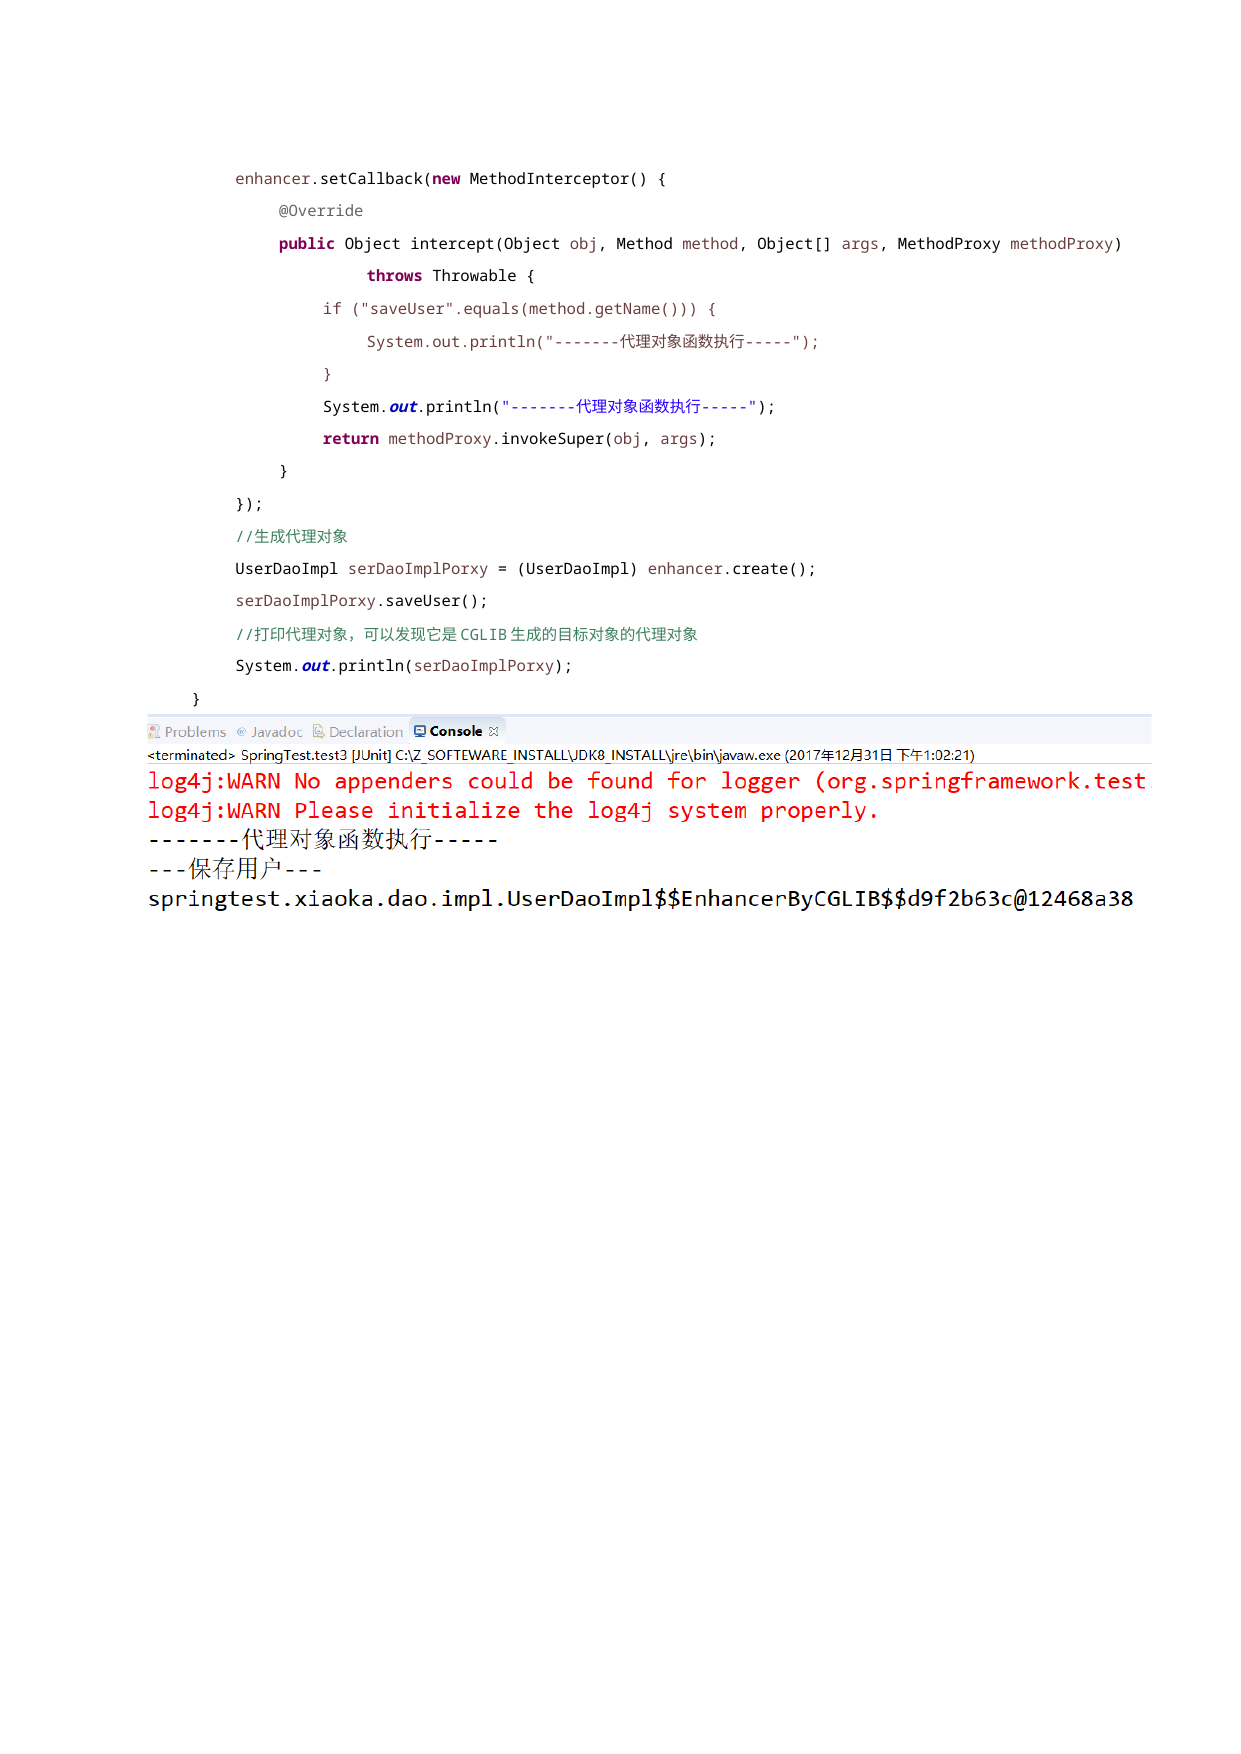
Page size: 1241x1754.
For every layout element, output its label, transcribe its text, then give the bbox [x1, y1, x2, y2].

text System.out.println("-------代理对象函数执行-----"); [148, 324, 1152, 357]
text public Object intercept(Object obj, Method method, Object[] args, MethodProxy methodProxy) [148, 227, 1152, 259]
text //打印代理对象，可以发现它是CGLIB生成的目标对象的代理对象 [191, 617, 1152, 649]
text @Override [148, 194, 1152, 227]
text throws Throwable { [148, 259, 1152, 292]
text System.out.println(serDaoImplPorxy); [148, 649, 1152, 682]
text } [148, 454, 1152, 487]
text } [148, 357, 1152, 389]
text enhancer.setCallback(new MethodInterceptor() { [148, 162, 1152, 194]
text serDaoImplPorxy.saveUser(); [148, 584, 1152, 617]
text }); [148, 487, 1152, 519]
text } [148, 682, 1152, 714]
text System.out.println("-------代理对象函数执行-----"); [148, 389, 1152, 422]
text //生成代理对象 [148, 519, 1152, 552]
text return methodProxy.invokeSuper(obj, args); [148, 422, 1152, 454]
text UserDaoImpl serDaoImplPorxy = (UserDaoImpl) enhancer.create(); [148, 552, 1152, 584]
picture [147, 714, 1152, 929]
text if ("saveUser".equals(method.getName())) { [279, 292, 1152, 324]
